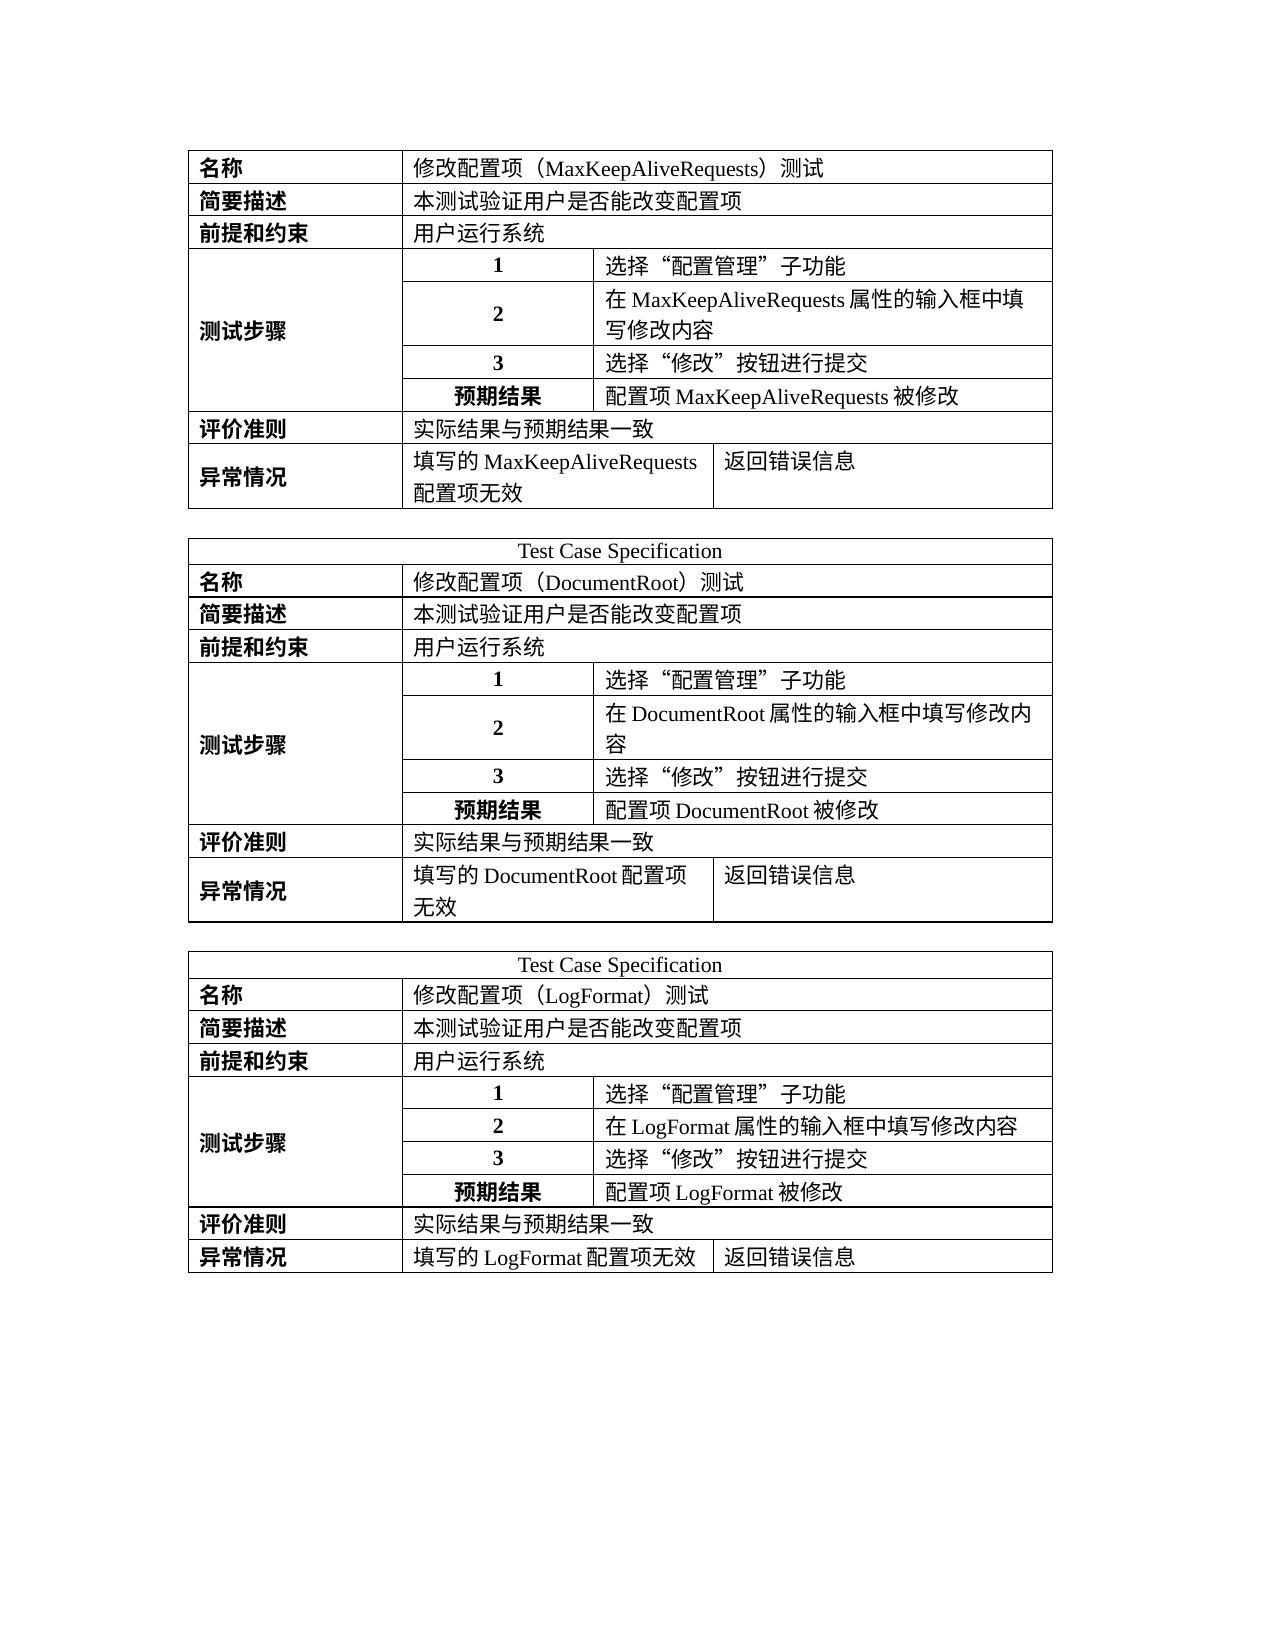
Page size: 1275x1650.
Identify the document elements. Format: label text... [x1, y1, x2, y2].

table_cell 测试步骤 [189, 1077, 402, 1206]
table_cell 1 [403, 663, 593, 694]
table_cell 3 [403, 346, 593, 378]
table_cell 异常情况 [189, 858, 402, 921]
table_cell 2 [403, 696, 593, 759]
table_cell 填写的MaxKeepAliveRequests配置项无效 [403, 444, 713, 508]
table_cell 返回错误信息 [714, 444, 1052, 508]
table_cell 2 [403, 282, 593, 345]
table_cell 名称 [189, 979, 402, 1010]
table_cell 预期结果 [403, 379, 593, 411]
table_cell 评价准则 [189, 412, 402, 443]
table_cell 测试步骤 [189, 249, 402, 411]
table_cell 选择“修改”按钮进行提交 [594, 346, 1052, 378]
table_cell 实际结果与预期结果一致 [403, 825, 1052, 857]
table_cell 2 [403, 1109, 593, 1141]
table_cell 返回错误信息 [714, 1240, 1052, 1272]
table_cell 简要描述 [189, 1011, 402, 1043]
table_cell 实际结果与预期结果一致 [403, 412, 1052, 443]
table_cell 异常情况 [189, 1240, 402, 1272]
table_cell 预期结果 [403, 1175, 593, 1206]
table_cell 选择“修改”按钮进行提交 [594, 1142, 1052, 1174]
table_cell 填写的DocumentRoot配置项无效 [403, 858, 713, 921]
table_cell 前提和约束 [189, 216, 402, 248]
table_cell 名称 [189, 565, 402, 596]
table_cell 本测试验证用户是否能改变配置项 [403, 184, 1052, 215]
table_cell 选择“配置管理”子功能 [594, 249, 1052, 281]
table_header Test Case Specification [189, 539, 1052, 564]
table_cell 用户运行系统 [403, 1044, 1052, 1076]
table_cell 修改配置项（LogFormat）测试 [403, 979, 1052, 1010]
table_cell 名称 [189, 151, 402, 183]
table_cell 前提和约束 [189, 630, 402, 662]
table_cell 异常情况 [189, 444, 402, 508]
table_cell 在DocumentRoot属性的输入框中填写修改内容 [594, 696, 1052, 759]
table_cell 修改配置项（MaxKeepAliveRequests）测试 [403, 151, 1052, 183]
table_cell 选择“配置管理”子功能 [594, 1077, 1052, 1108]
table_cell 实际结果与预期结果一致 [403, 1208, 1052, 1239]
table_cell 前提和约束 [189, 1044, 402, 1076]
table_cell 本测试验证用户是否能改变配置项 [403, 598, 1052, 629]
table_cell 在MaxKeepAliveRequests属性的输入框中填写修改内容 [594, 282, 1052, 345]
table_cell 1 [403, 1077, 593, 1108]
table_cell 填写的LogFormat配置项无效 [403, 1240, 713, 1272]
table_cell 测试步骤 [189, 663, 402, 824]
table_cell 本测试验证用户是否能改变配置项 [403, 1011, 1052, 1043]
table_cell 3 [403, 760, 593, 792]
table_cell 选择“修改”按钮进行提交 [594, 760, 1052, 792]
table_cell 配置项LogFormat被修改 [594, 1175, 1052, 1206]
table_cell 配置项MaxKeepAliveRequests被修改 [594, 379, 1052, 411]
table_cell 简要描述 [189, 598, 402, 629]
table_cell 评价准则 [189, 1208, 402, 1239]
table_cell 评价准则 [189, 825, 402, 857]
table_cell 1 [403, 249, 593, 281]
table_cell 3 [403, 1142, 593, 1174]
table_cell 返回错误信息 [714, 858, 1052, 921]
table_cell 在LogFormat属性的输入框中填写修改内容 [594, 1109, 1052, 1141]
table_cell 用户运行系统 [403, 630, 1052, 662]
table_cell 选择“配置管理”子功能 [594, 663, 1052, 694]
table_cell 配置项DocumentRoot被修改 [594, 793, 1052, 824]
table_cell 用户运行系统 [403, 216, 1052, 248]
table_cell 修改配置项（DocumentRoot）测试 [403, 565, 1052, 596]
table_cell 预期结果 [403, 793, 593, 824]
table_cell 简要描述 [189, 184, 402, 215]
table_header Test Case Specification [189, 952, 1052, 977]
